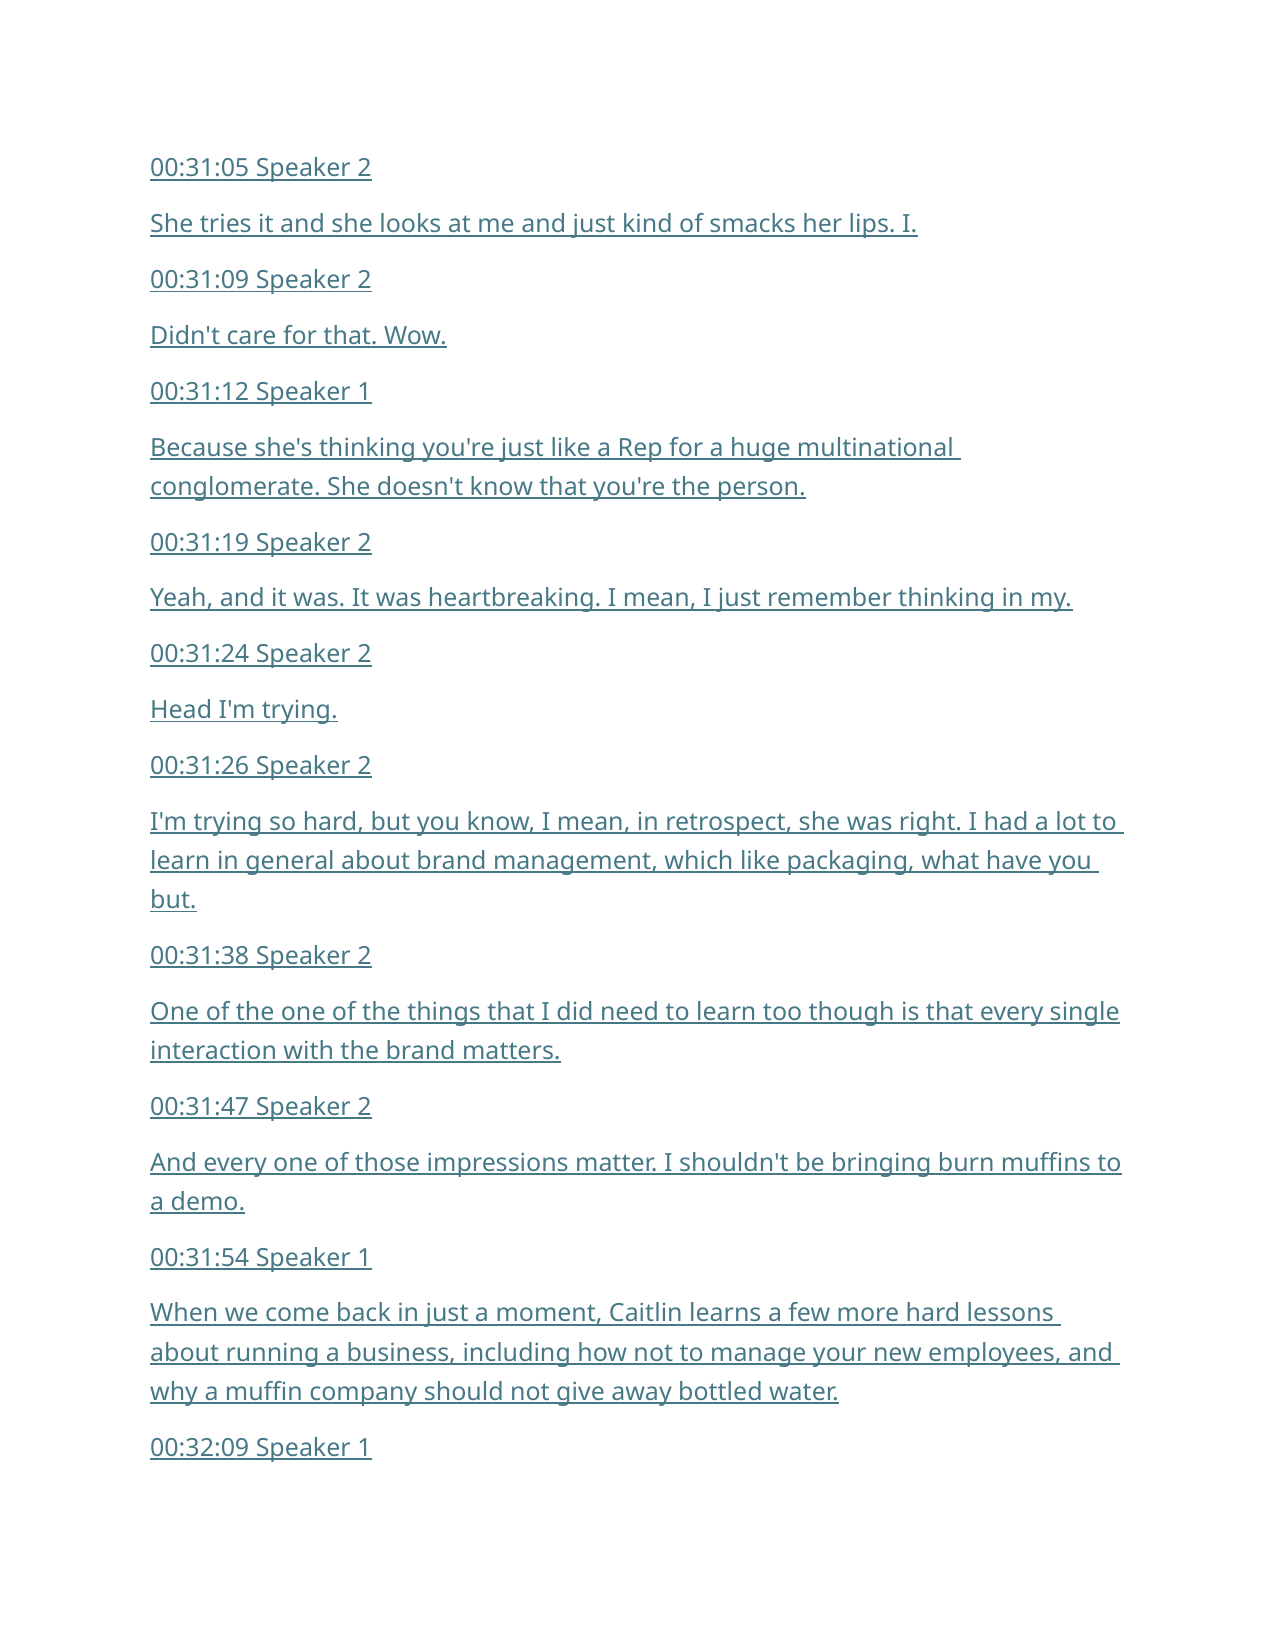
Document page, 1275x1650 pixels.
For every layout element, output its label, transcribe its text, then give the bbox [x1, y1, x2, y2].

text Because she's thinking you're just like a Rep for a huge multinational conglomerate. She doesn't know that you're the person. [150, 429, 1125, 502]
text When we come back in just a moment, Caitlin learns a few more hard lessons about running a business, including how not to manage your new employees, and why a muffin company should not give away bottled water. [150, 1295, 1125, 1407]
text 00:31:24 Speaker 2 [150, 636, 1125, 670]
text One of the one of the things that I did need to learn too though is that every single interaction with the brand matters. [150, 993, 1125, 1067]
text 00:31:26 Speaker 2 [150, 747, 1125, 782]
text 00:31:47 Speaker 2 [150, 1088, 1125, 1122]
text 00:31:54 Speaker 1 [150, 1239, 1125, 1273]
text 00:32:09 Speaker 1 [150, 1429, 1125, 1463]
text 00:31:19 Speaker 2 [150, 524, 1125, 558]
text I'm trying so hard, but you know, I mean, in retrospect, she was right. I had a lot to learn in general about brand management, which like packaging, what have you but. [150, 803, 1125, 916]
text 00:31:38 Speaker 2 [150, 937, 1125, 972]
text She tries it and she looks at me and just kind of smacks her lips. I. [150, 206, 1125, 240]
text 00:31:05 Speaker 2 [150, 150, 1125, 184]
text Yeah, and it was. It was heartbreaking. I mean, I just remember thinking in my. [150, 580, 1125, 614]
text 00:31:12 Speaker 1 [150, 373, 1125, 407]
text 00:31:09 Speaker 2 [150, 262, 1125, 296]
text Head I'm trying. [150, 692, 1125, 726]
text Didn't care for that. Wow. [150, 317, 1125, 352]
text And every one of those impressions matter. I shouldn't be bringing burn muffins to a demo. [150, 1144, 1125, 1217]
